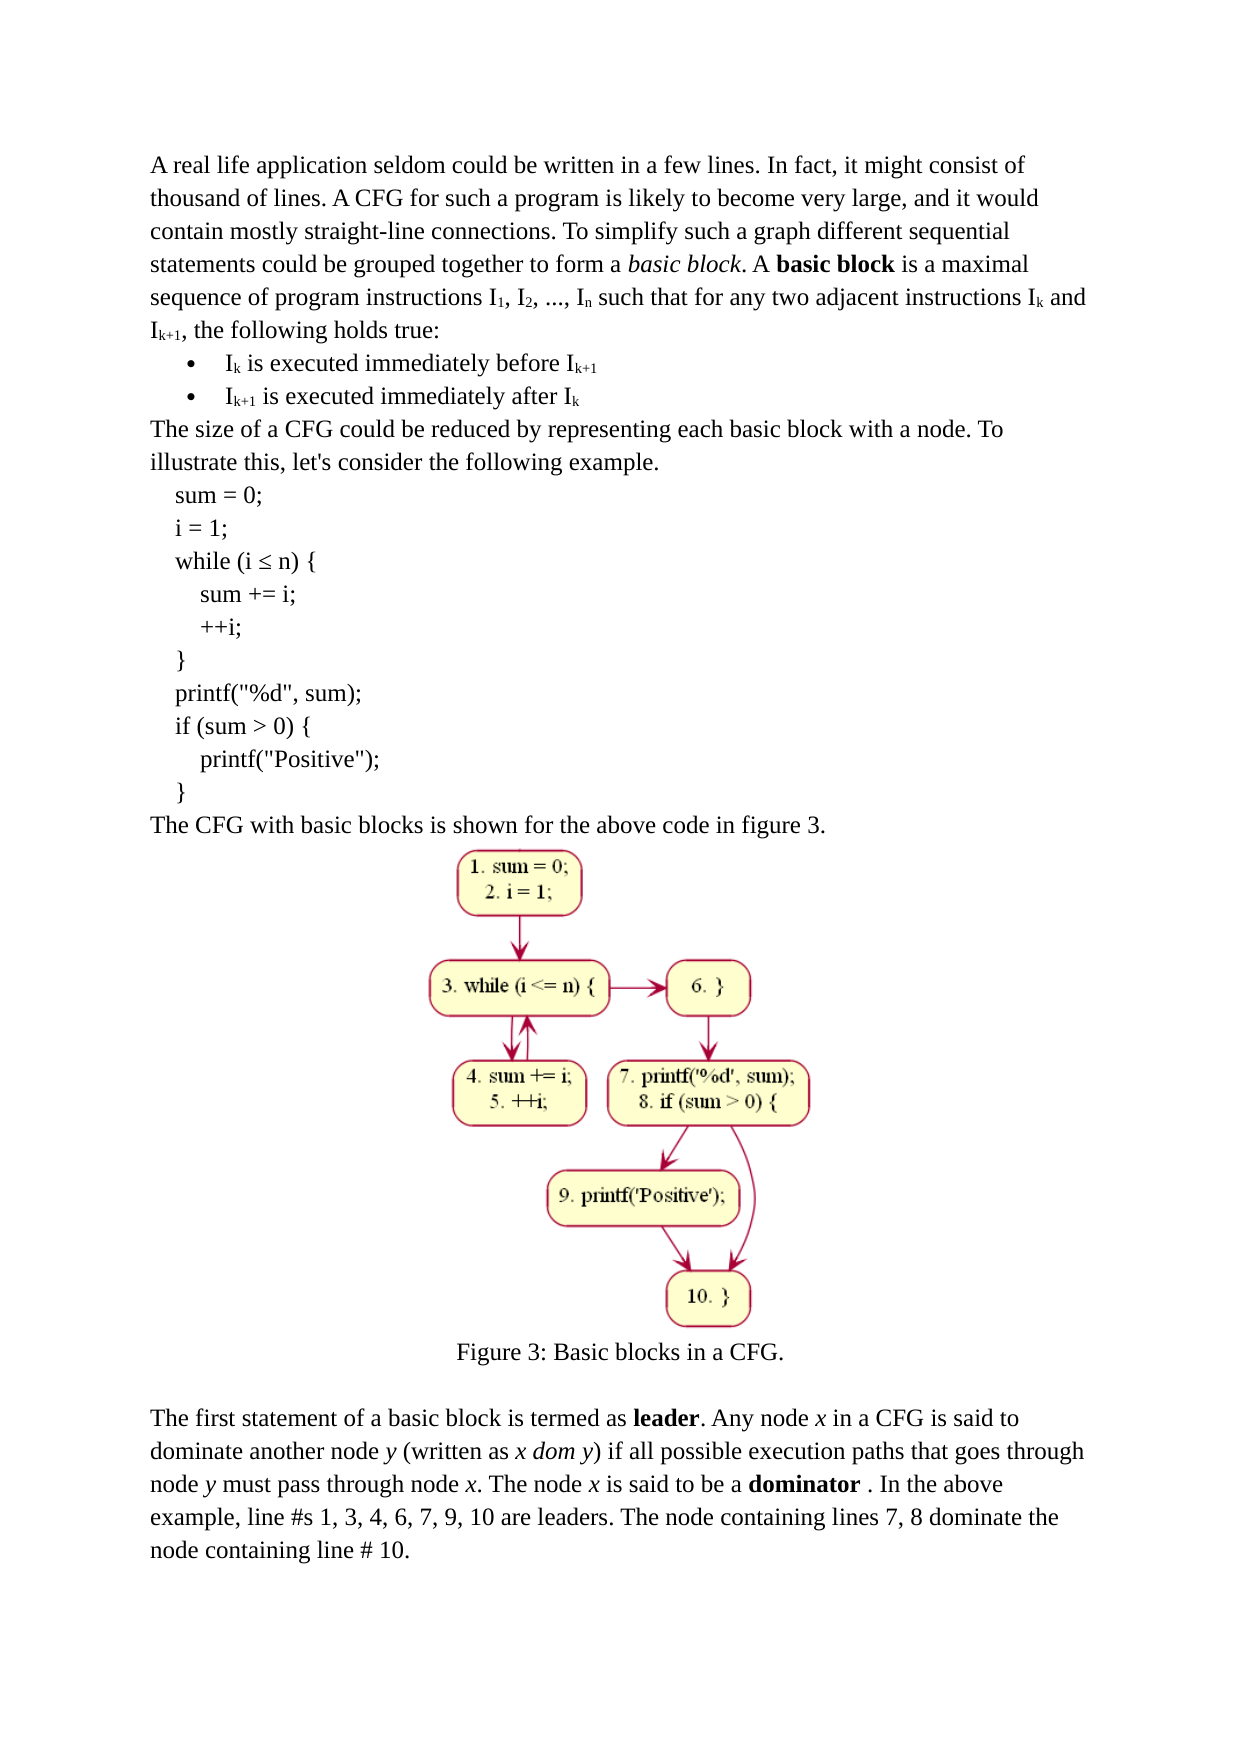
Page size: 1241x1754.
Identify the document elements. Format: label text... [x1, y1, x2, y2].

text sum += i; [150, 579, 1090, 608]
list Ik+1 is executed immediately after Ik [187, 381, 1090, 410]
text if (sum > 0) { [150, 711, 1090, 740]
text } [150, 645, 1090, 674]
text while (i ≤ n) { [150, 546, 1090, 575]
text The CFG with basic blocks is shown for the above code in figure 3. [150, 810, 1090, 839]
text printf("Positive"); [150, 744, 1090, 773]
text i = 1; [150, 513, 1090, 542]
text The first statement of a basic block is termed as leader. Any node x in a CFG is said to dominate another node y (written as x dom y) if all possible execution paths that goes through node y must pass through node x. The node x is said to be a dominator . In the above example, line #s 1, 3, 4, 6, 7, 9, 10 are leaders. The node containing lines 7, 8 dominate the node containing line # 10. [150, 1403, 1090, 1564]
text ++i; [150, 612, 1090, 641]
text printf("%d", sum); [150, 678, 1090, 707]
text The size of a CFG could be reduced by representing each basic block with a node. To illustrate this, let's consider the following example. [150, 414, 1090, 476]
text A real life application seldom could be written in a few lines. In fact, it might consist of thousand of lines. A CFG for such a program is likely to become very large, and it would contain mostly straight-line connections. To simplify such a graph different sequential statements could be grouped together to form a basic block. A basic block is a maximal sequence of program instructions I1, I2, ..., In such that for any two adjacent instructions Ik and Ik+1, the following holds true: [150, 150, 1090, 344]
text sum = 0; [150, 480, 1090, 509]
list Ik is executed immediately before Ik+1 [187, 348, 1090, 377]
picture [425, 843, 815, 1333]
text } [150, 777, 1090, 806]
text Figure 3: Basic blocks in a CFG. [150, 1337, 1090, 1366]
